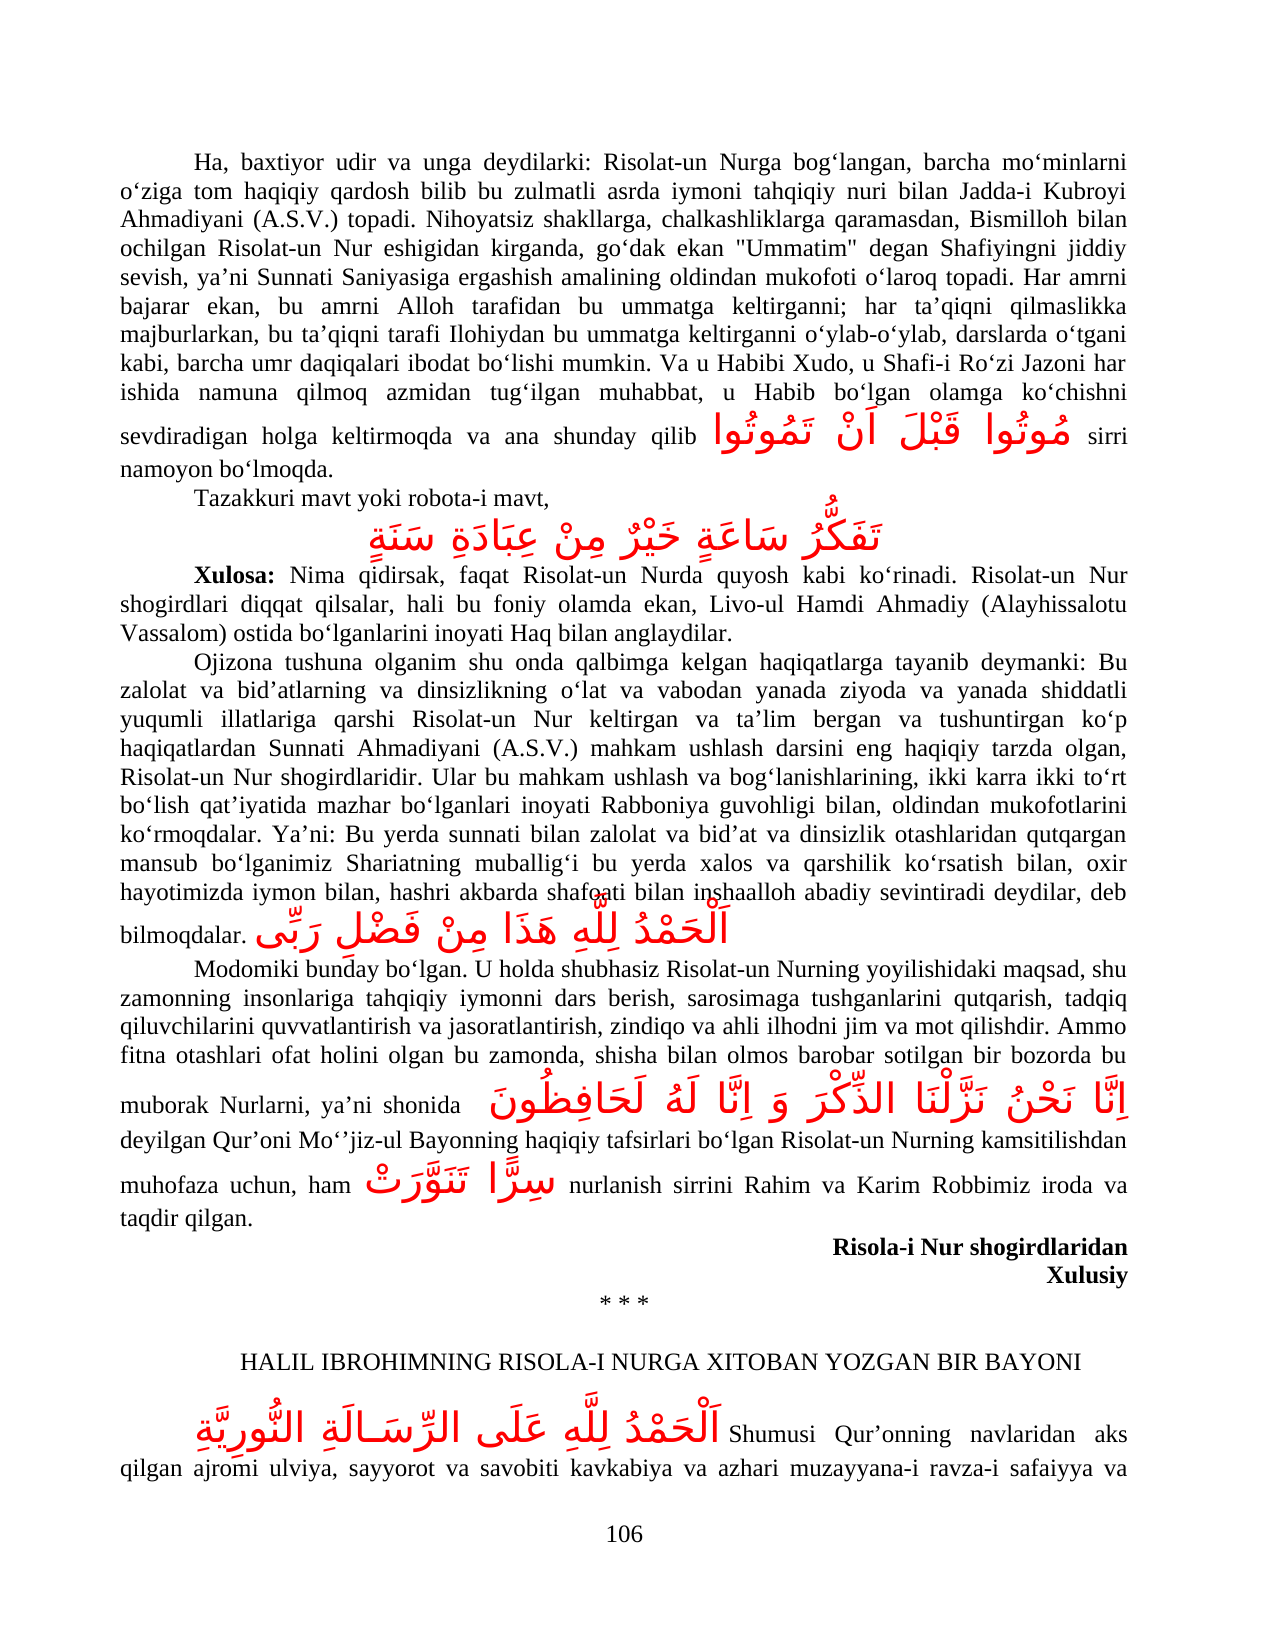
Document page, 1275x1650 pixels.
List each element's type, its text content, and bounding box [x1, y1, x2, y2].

text * * * [120, 1289, 1128, 1318]
text Risola-i Nur shogirdlaridan [120, 1232, 1128, 1260]
text Ha, baxtiyor udir va unga deydilarki: Risolat-un Nurga bog‘langan, barcha mo‘minlarni o‘ziga tom haqiqiy qardosh bilib bu zulmatli asrda iymoni tahqiqiy nuri bilan Jadda-i Kubroyi Ahmadiyani (A.S.V.) topadi. Nihoyatsiz shakllarga, chalkashliklarga qaramasdan, Bismilloh bilan ochilgan Risolat-un Nur eshigidan kirganda, go‘dak ekan "Ummatim" degan Shafiyingni jiddiy sevish, ya’ni Sunnati Saniyasiga ergashish amalining oldindan mukofoti o‘laroq topadi. Har amrni bajarar ekan, bu amrni Alloh tarafidan bu ummatga keltirganni; har ta’qiqni qilmaslikka majburlarkan, bu ta’qiqni tarafi Ilohiydan bu ummatga keltirganni o‘ylab-o‘ylab, darslarda o‘tgani kabi, barcha umr daqiqalari ibodat bo‘lishi mumkin. Va u Habibi Xudo, u Shafi-i Ro‘zi Jazoni har ishida namuna qilmoq azmidan tug‘ilgan muhabbat, u Habib bo‘lgan olamga ko‘chishni sevdiradigan holga keltirmoqda va ana shunday qilib مُوتُوا قَبْلَ اَنْ تَمُوتُوا sirri namoyon bo‘lmoqda. [120, 147, 1128, 483]
text Ojizona tushuna olganim shu onda qalbimga kelgan haqiqatlarga tayanib deymanki: Bu zalolat va bid’atlarning va dinsizlikning o‘lat va vabodan yanada ziyoda va yanada shiddatli yuqumli illatlariga qarshi Risolat-un Nur keltirgan va ta’lim bergan va tushuntirgan ko‘p haqiqatlardan Sunnati Ahmadiyani (A.S.V.) mahkam ushlash darsini eng haqiqiy tarzda olgan, Risolat-un Nur shogirdlaridir. Ular bu mahkam ushlash va bog‘lanishlarining, ikki karra ikki to‘rt bo‘lish qat’iyatida mazhar bo‘lganlari inoyati Rabboniya guvohligi bilan, oldindan mukofotlarini ko‘rmoqdalar. Ya’ni: Bu yerda sunnati bilan zalolat va bid’at va dinsizlik otashlaridan qutqargan mansub bo‘lganimiz Shariatning muballig‘i bu yerda xalos va qarshilik ko‘rsatish bilan, oxir hayotimizda iymon bilan, hashri akbarda shafoati bilan inshaalloh abadiy sevintiradi deydilar, deb bilmoqdalar. اَلْحَمْدُ لِلَّهِ هَذَا مِنْ فَضْلِ رَبِّى [120, 647, 1128, 954]
text Tazakkuri mavt yoki robota-i mavt, [120, 483, 1128, 512]
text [120, 1404, 1128, 1481]
text Modomiki bunday bo‘lgan. U holda shubhasiz Risolat-un Nurning yoyilishidaki maqsad, shu zamonning insonlariga tahqiqiy iymonni dars berish, sarosimaga tushganlarini qutqarish, tadqiq qiluvchilarini quvvatlantirish va jasoratlantirish, zindiqo va ahli ilhodni jim va mot qilishdir. Ammo fitna otashlari ofat holini olgan bu zamonda, shisha bilan olmos barobar sotilgan bir bozorda bu muborak Nurlarni, ya’ni shonida اِنَّا نَحْنُ نَزَّلْنَا الذِّكْرَ وَ اِنَّا لَهُ لَحَافِظُونَ deyilgan Qur’oni Mo‘’jiz-ul Bayonning haqiqiy tafsirlari bo‘lgan Risolat-un Nurning kamsitilishdan muhofaza uchun, ham سِرًّا تَنَوَّرَتْ nurlanish sirrini Rahim va Karim Robbimiz iroda va taqdir qilgan. [120, 954, 1128, 1232]
text Xulosa: Nima qidirsak, faqat Risolat-un Nurda quyosh kabi ko‘rinadi. Risolat-un Nur shogirdlari diqqat qilsalar, hali bu foniy olamda ekan, Livo-ul Hamdi Ahmadiy (Alayhissalotu Vassalom) ostida bo‘lganlarini inoyati Haq bilan anglaydilar. [120, 560, 1128, 647]
text Xulusiy [120, 1260, 1128, 1289]
text تَفَكُّرُ سَاعَةٍ خَيْرٌ مِنْ عِبَادَةِ سَنَةٍ [120, 512, 1128, 560]
text HALIL IBROHIMNING RISOLA-I NURGA XITOBAN YOZGAN BIR BAYONI [120, 1347, 1128, 1375]
